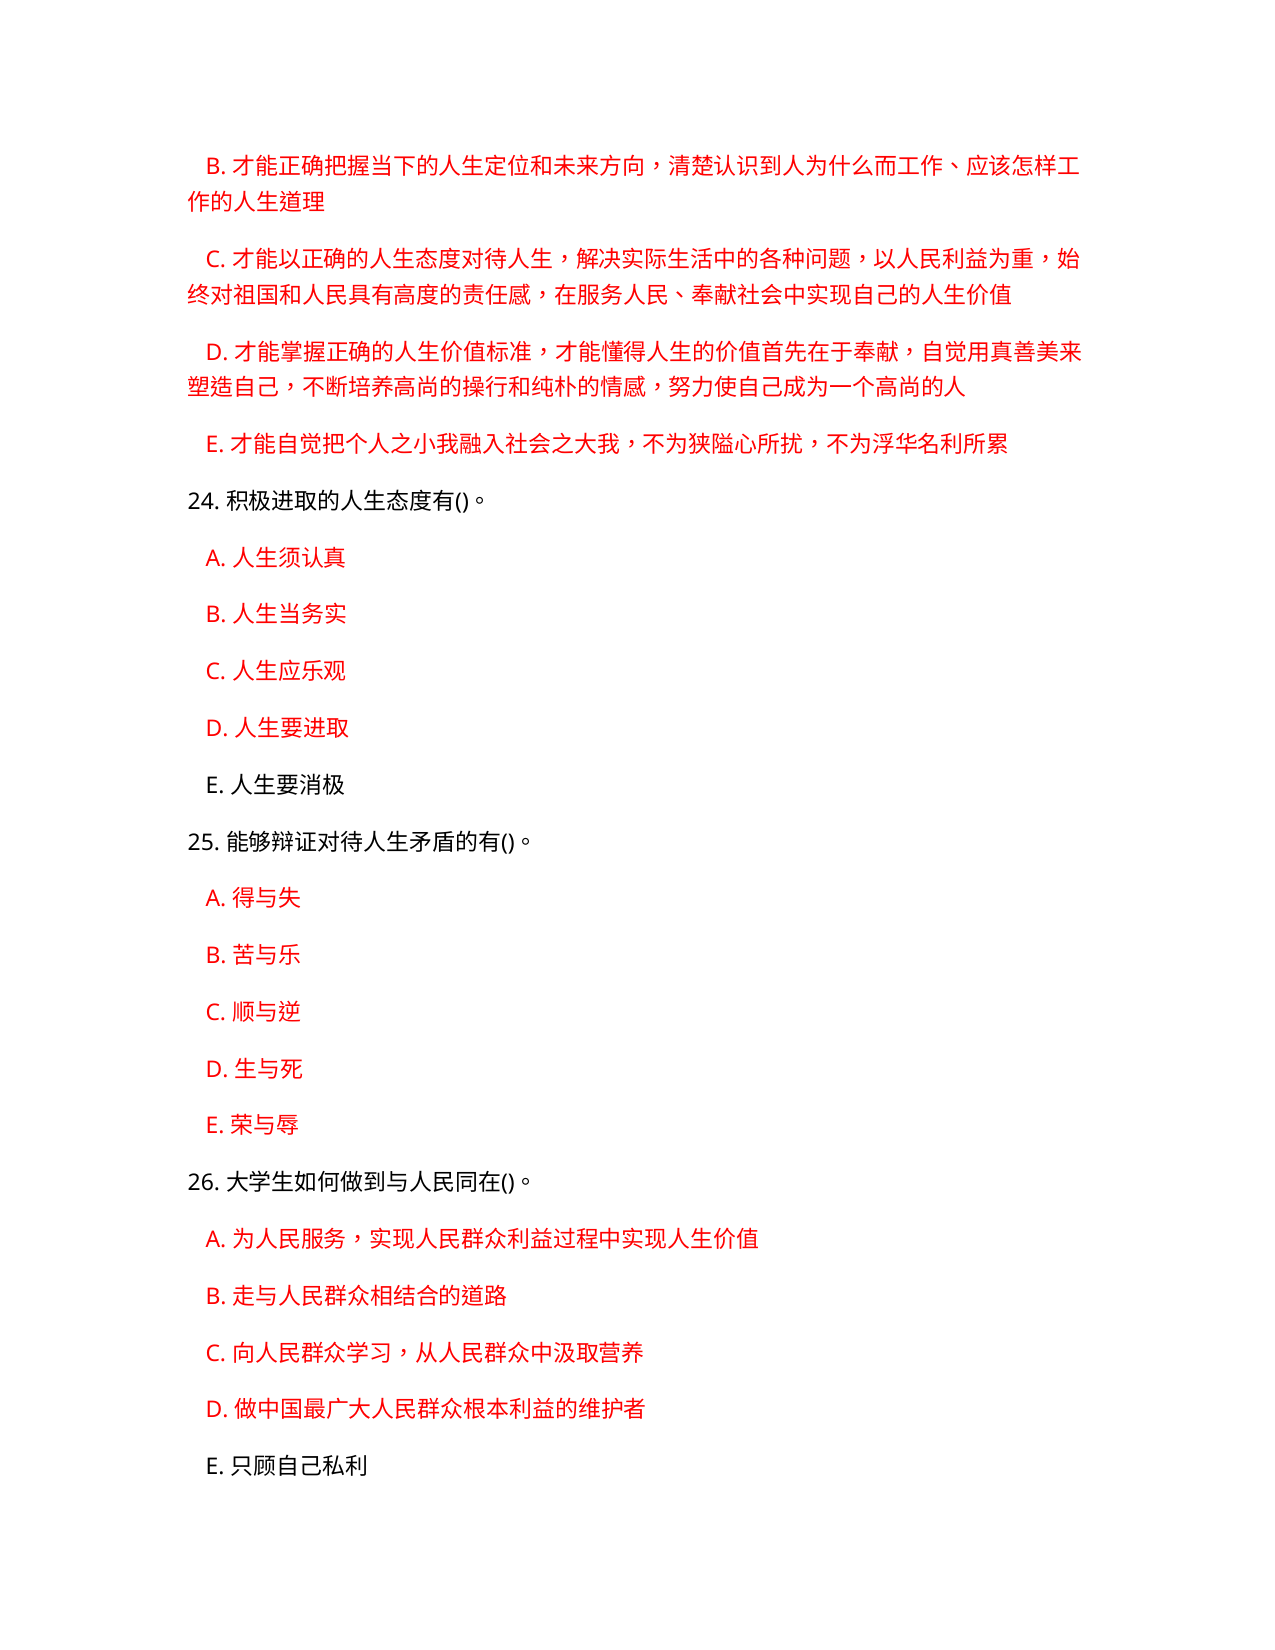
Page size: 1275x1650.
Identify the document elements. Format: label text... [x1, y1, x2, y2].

text E. 人生要消极 [187, 769, 1087, 800]
text D. 人生要进取 [187, 712, 1087, 743]
text A. 为人民服务，实现人民群众利益过程中实现人生价值 [187, 1223, 1087, 1254]
text E. 才能自觉把个人之小我融入社会之大我，不为狭隘心所扰，不为浮华名利所累 [187, 428, 1087, 459]
text D. 生与死 [187, 1053, 1087, 1084]
text 26. 大学生如何做到与人民同在()。 [187, 1166, 1087, 1197]
text C. 顺与逆 [187, 996, 1087, 1027]
text C. 向人民群众学习，从人民群众中汲取营养 [187, 1336, 1087, 1368]
text E. 荣与辱 [187, 1109, 1087, 1141]
text C. 人生应乐观 [187, 655, 1087, 686]
text 25. 能够辩证对待人生矛盾的有()。 [187, 826, 1087, 857]
text B. 才能正确把握当下的人生定位和未来方向，清楚认识到人为什么而工作、应该怎样工作的人生道理 [187, 150, 1087, 217]
text B. 苦与乐 [187, 939, 1087, 970]
text E. 只顾自己私利 [187, 1450, 1087, 1481]
text B. 走与人民群众相结合的道路 [187, 1280, 1087, 1311]
text 24. 积极进取的人生态度有()。 [187, 485, 1087, 516]
text D. 才能掌握正确的人生价值标准，才能懂得人生的价值首先在于奉献，自觉用真善美来塑造自己，不断培养高尚的操行和纯朴的情感，努力使自己成为一个高尚的人 [187, 335, 1087, 403]
text D. 做中国最广大人民群众根本利益的维护者 [187, 1393, 1087, 1424]
text B. 人生当务实 [187, 598, 1087, 630]
text A. 人生须认真 [187, 542, 1087, 573]
text C. 才能以正确的人生态度对待人生，解决实际生活中的各种问题，以人民利益为重，始终对祖国和人民具有高度的责任感，在服务人民、奉献社会中实现自己的人生价值 [187, 243, 1087, 310]
text A. 得与失 [187, 882, 1087, 913]
